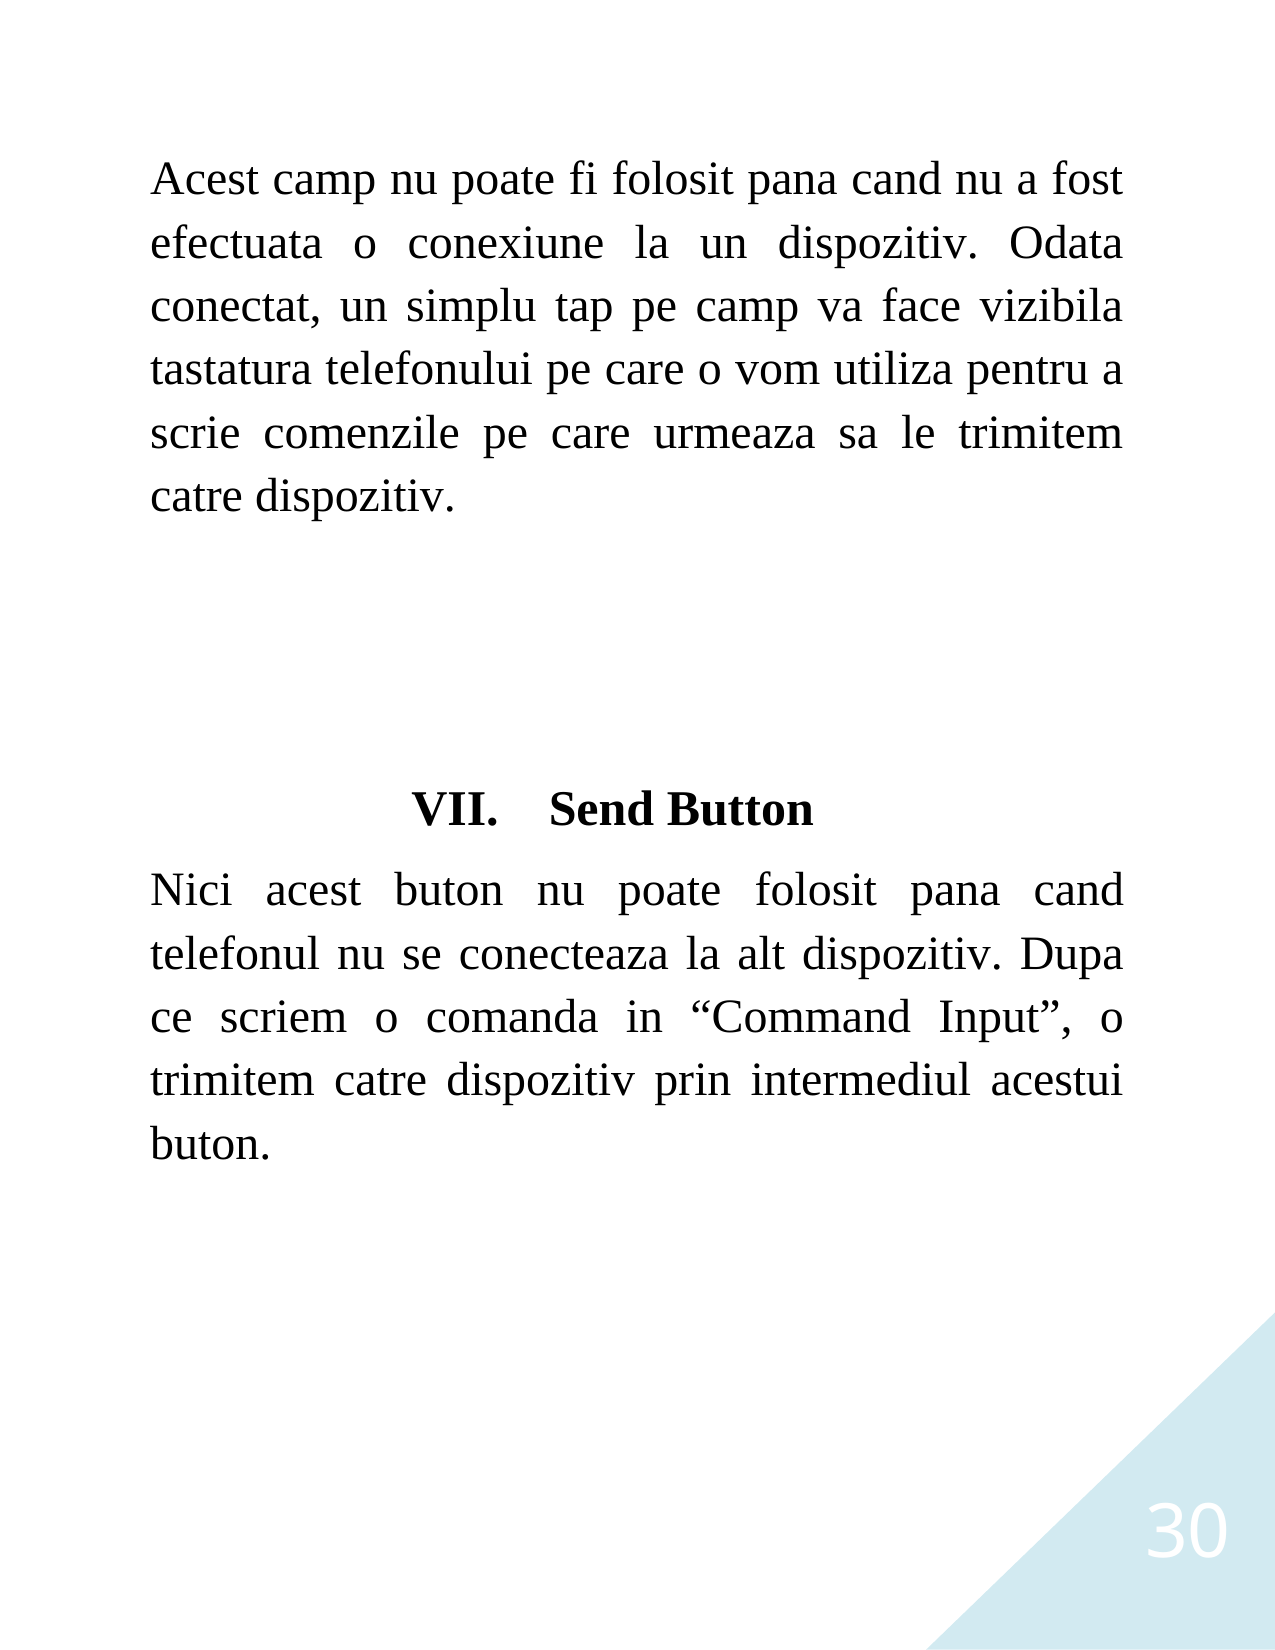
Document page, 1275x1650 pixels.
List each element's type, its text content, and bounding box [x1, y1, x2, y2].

text Acest camp nu poate fi folosit pana cand nu a fost efectuata o conexiune la un dispozitiv. Odata conectat, un simplu tap pe camp va face vizibila tastatura telefonului pe care o vom utiliza pentru a scrie comenzile pe care urmeaza sa le trimitem catre dispozitiv. [150, 150, 1125, 522]
list Send Button [187, 778, 1125, 836]
text Nici acest buton nu poate folosit pana cand telefonul nu se conecteaza la alt dispozitiv. Dupa ce scriem o comanda in “Command Input”, o trimitem catre dispozitiv prin intermediul acestui buton. [150, 861, 1125, 1169]
